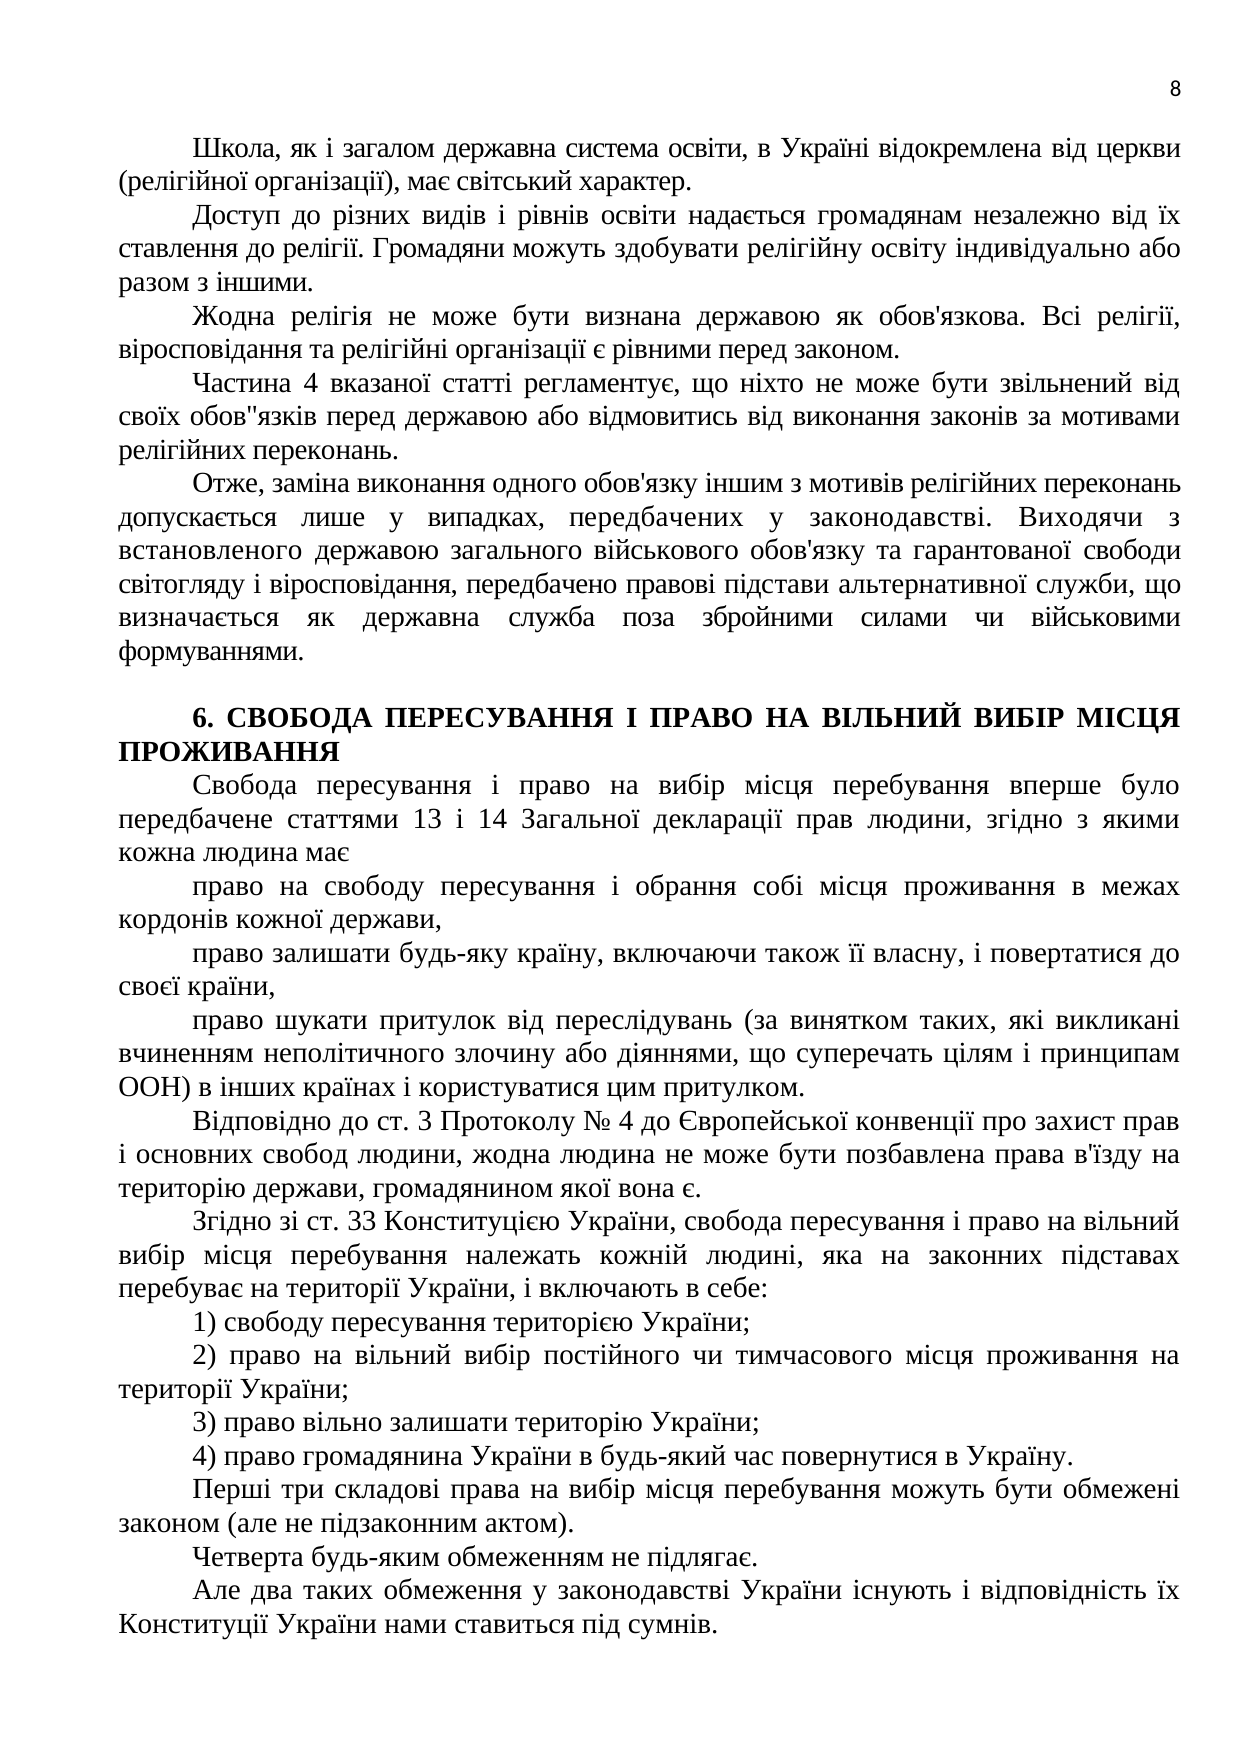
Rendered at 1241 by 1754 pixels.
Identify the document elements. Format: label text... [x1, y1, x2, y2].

text Отже, заміна виконання одного обов'язку іншим з мотивів релігійних переконань допускається лише у випадках, передбачених у законодавстві. Виходячи з встановленого державою загального військового обов'язку та гарантованої свободи світогляду і віросповідання, передбачено правові підстави альтернативної служби, що визначається як державна служба поза збройними силами чи військовими формуваннями. [118, 465, 1181, 667]
text Школа, як і загалом державна система освіти, в Україні відокремлена від церкви (релігійної організації), має світський характер. [118, 130, 1181, 197]
text 4) право громадянина України в будь-який час повернутися в Україну. [118, 1438, 1181, 1472]
text 1) свободу пересування територією України; [118, 1304, 1181, 1337]
text Доступ до різних видів і рівнів освіти надається громадянам незалежно від їх ставлення до релігії. Громадяни можуть здобувати релігійну освіту індивідуально або разом з іншими. [118, 197, 1181, 298]
text Згідно зі ст. 33 Конституцією України, свобода пересування і право на вільний вибір місця перебування належать кожній людині, яка на законних підставах перебуває на території України, і включають в себе: [118, 1203, 1181, 1304]
text Перші три складові права на вибір місця перебування можуть бути обмежені законом (але не підзаконним актом). [118, 1472, 1181, 1539]
text Четверта будь-яким обмеженням не підлягає. [118, 1539, 1181, 1572]
text 6. СВОБОДА ПЕРЕСУВАННЯ І ПРАВО НА ВІЛЬНИЙ ВИБІР МІСЦЯ ПРОЖИВАННЯ [118, 700, 1181, 767]
text Жодна релігія не може бути визнана державою як обов'язкова. Всі релігії, віросповідання та релігійні організації є рівними перед законом. [118, 298, 1181, 365]
text право шукати притулок від переслідувань (за винятком таких, які викликані вчиненням неполітичного злочину або діяннями, що суперечать цілям і принципам ООН) в інших країнах і користуватися цим притулком. [118, 1002, 1181, 1103]
text Відповідно до ст. 3 Протоколу № 4 до Європейської конвенції про захист прав і основних свобод людини, жодна людина не може бути позбавлена права в'їзду на територію держави, громадянином якої вона є. [118, 1103, 1181, 1203]
text Але два таких обмеження у законодавстві України існують і відповідність їх Конституції України нами ставиться під сумнів. [118, 1572, 1181, 1639]
text 3) право вільно залишати територію України; [118, 1404, 1181, 1438]
text 2) право на вільний вибір постійного чи тимчасового місця проживання на території України; [118, 1337, 1181, 1404]
text право на свободу пересування і обрання собі місця проживання в межах кордонів кожної держави, [118, 868, 1181, 935]
text Частина 4 вказаної статті регламентує, що ніхто не може бути звільнений від своїх обов"язків перед державою або відмовитись від виконання законів за мотивами релігійних переконань. [118, 365, 1181, 465]
text право залишати будь-яку країну, включаючи також її власну, і повертатися до своєї країни, [118, 935, 1181, 1002]
text Свобода пересування і право на вибір місця перебування вперше було передбачене статтями 13 і 14 Загальної декларації прав людини, згідно з якими кожна людина має [118, 767, 1181, 868]
